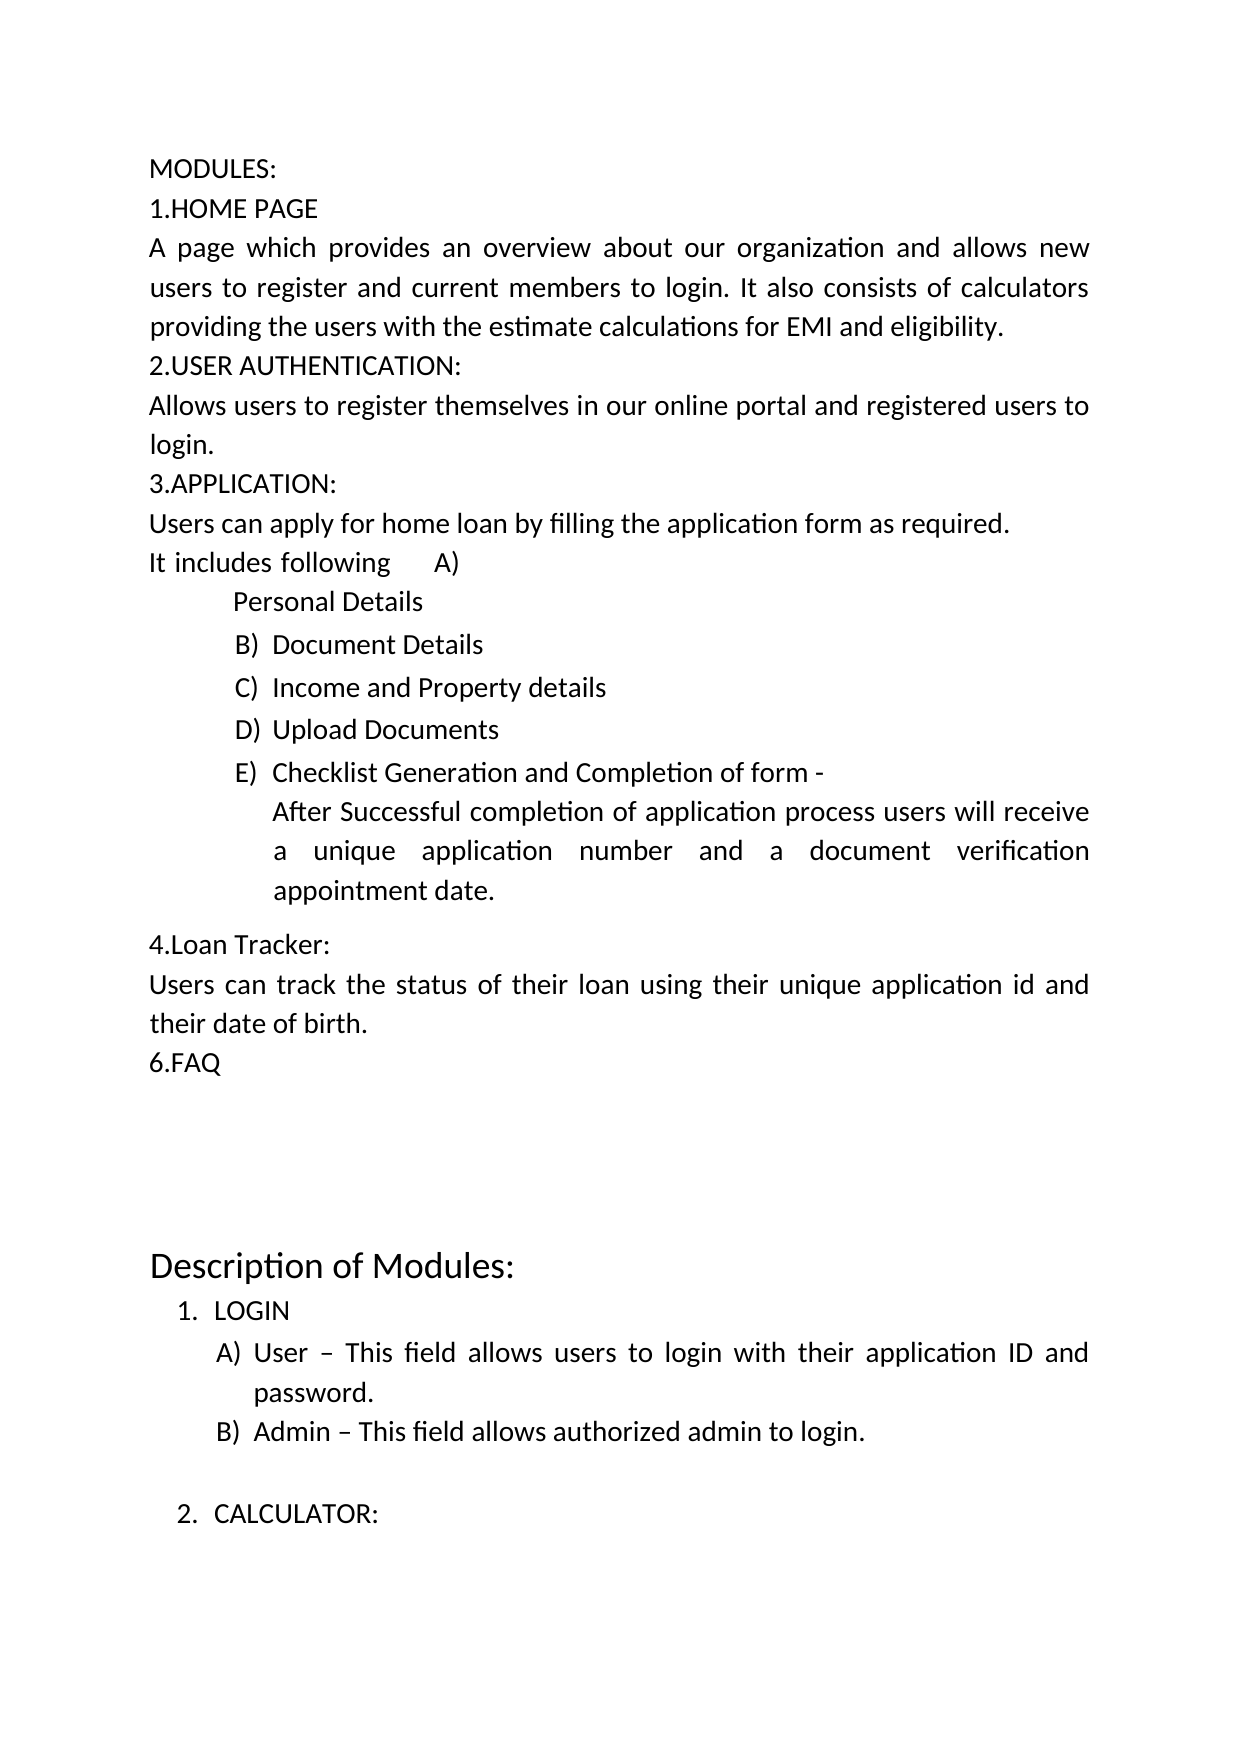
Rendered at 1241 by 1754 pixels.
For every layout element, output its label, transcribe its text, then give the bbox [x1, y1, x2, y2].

text Users can apply for home loan by filling the application form as required. [148, 505, 1091, 541]
text Users can track the status of their loan using their unique application id and their date of birth. [148, 966, 1091, 1041]
text 6.FAQ [148, 1044, 1091, 1080]
text 1.HOME PAGE [148, 190, 1091, 226]
text 2.USER AUTHENTICATION: [148, 347, 1091, 383]
text 4.Loan Tracker: [148, 926, 1091, 962]
text A page which provides an overview about our organization and allows new users to register and current members to login. It also consists of calculators providing the users with the estimate calculations for EMI and eligibility. [148, 229, 1091, 343]
text MODULES: [148, 151, 1091, 186]
list Upload Documents [234, 711, 1091, 747]
list CALCULATOR: [176, 1495, 1091, 1530]
text It includes following A) Personal Details [148, 544, 460, 619]
list Document Details [234, 626, 1091, 662]
text Allows users to register themselves in our online portal and registered users to login. [148, 387, 1091, 462]
text 3.APPLICATION: [148, 465, 1091, 501]
list Income and Property details [234, 669, 1091, 704]
list LOGIN [176, 1292, 1091, 1327]
list Admin – This field allows authorized admin to login. [216, 1413, 1091, 1449]
text Description of Modules: [150, 1242, 1091, 1288]
text After Successful completion of application process users will receive a unique application number and a document verification appointment date. [272, 793, 1091, 907]
list Checklist Generation and Completion of form - [234, 754, 1091, 789]
list User – This field allows users to login with their application ID and password. [216, 1334, 1091, 1409]
